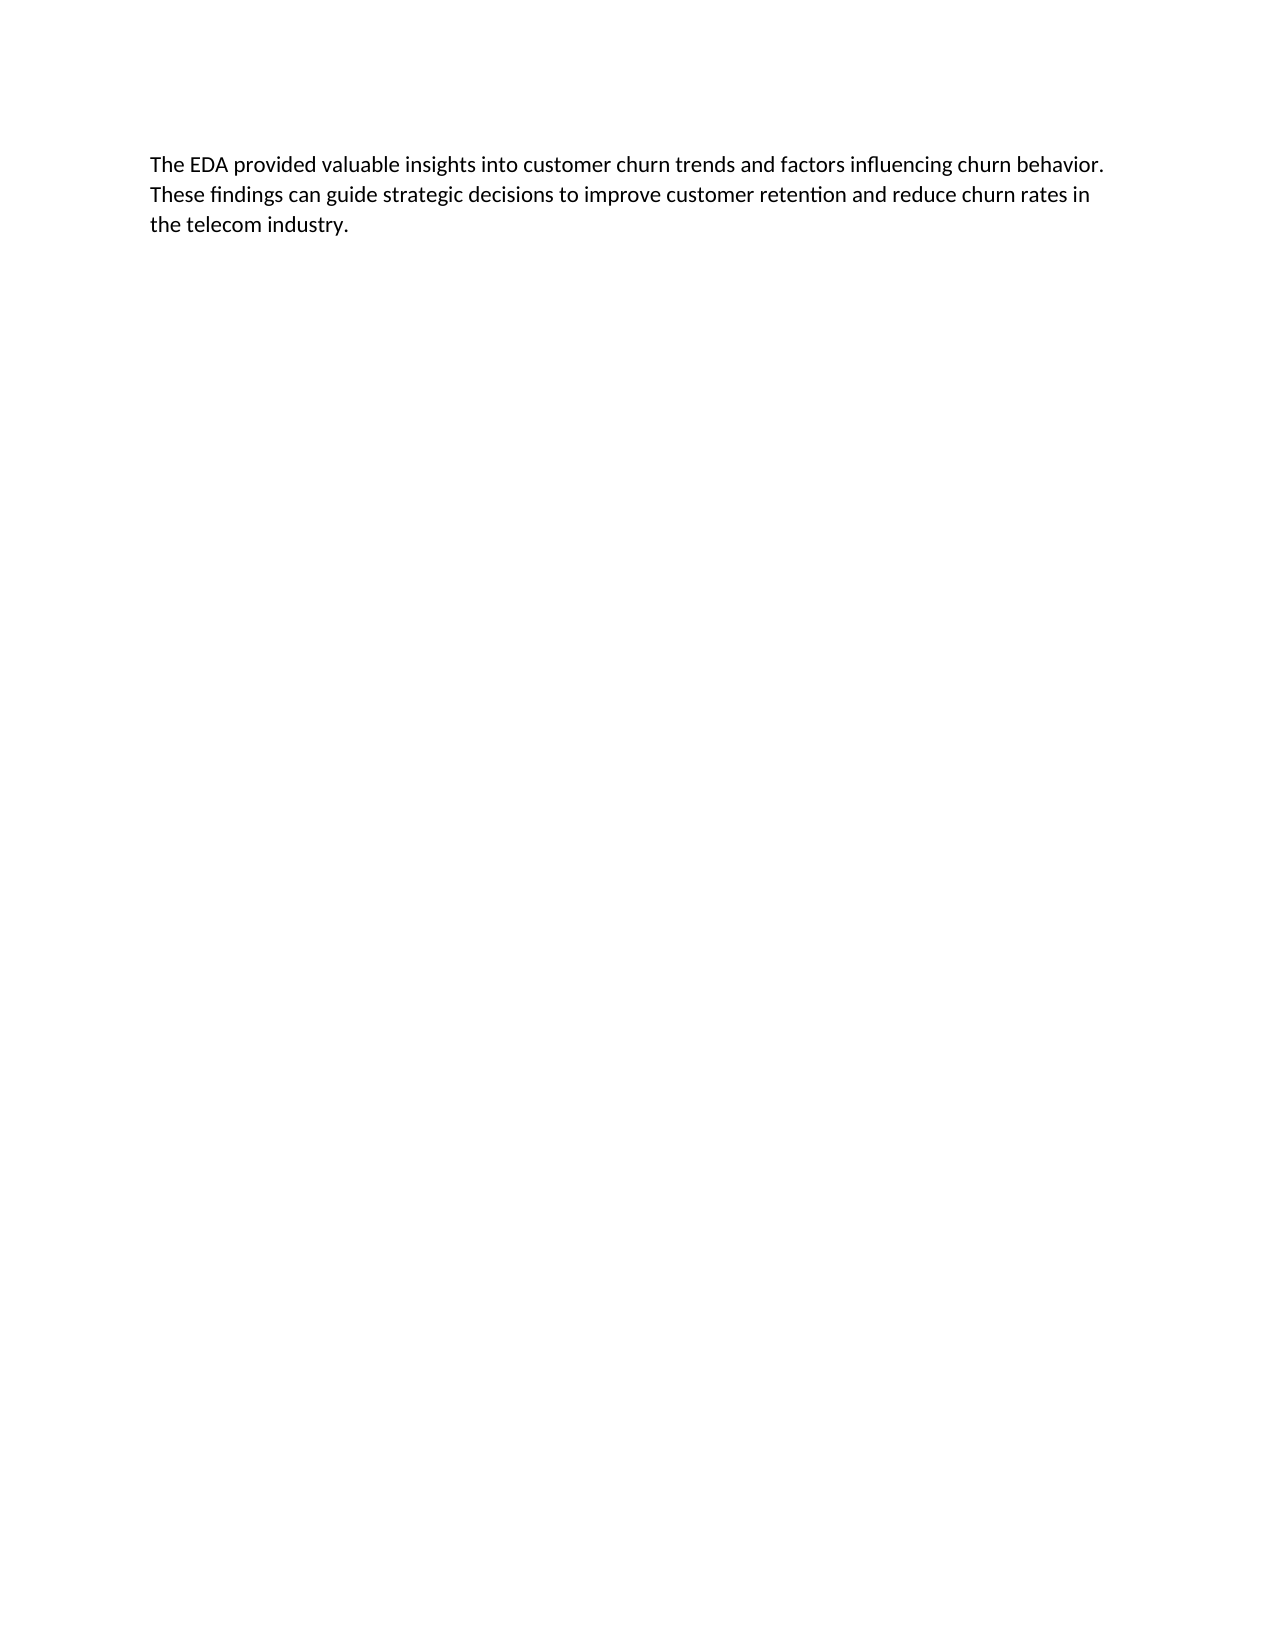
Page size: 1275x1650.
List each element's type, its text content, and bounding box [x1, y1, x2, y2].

text The EDA provided valuable insights into customer churn trends and factors influencing churn behavior. These findings can guide strategic decisions to improve customer retention and reduce churn rates in the telecom industry. [150, 150, 1125, 238]
